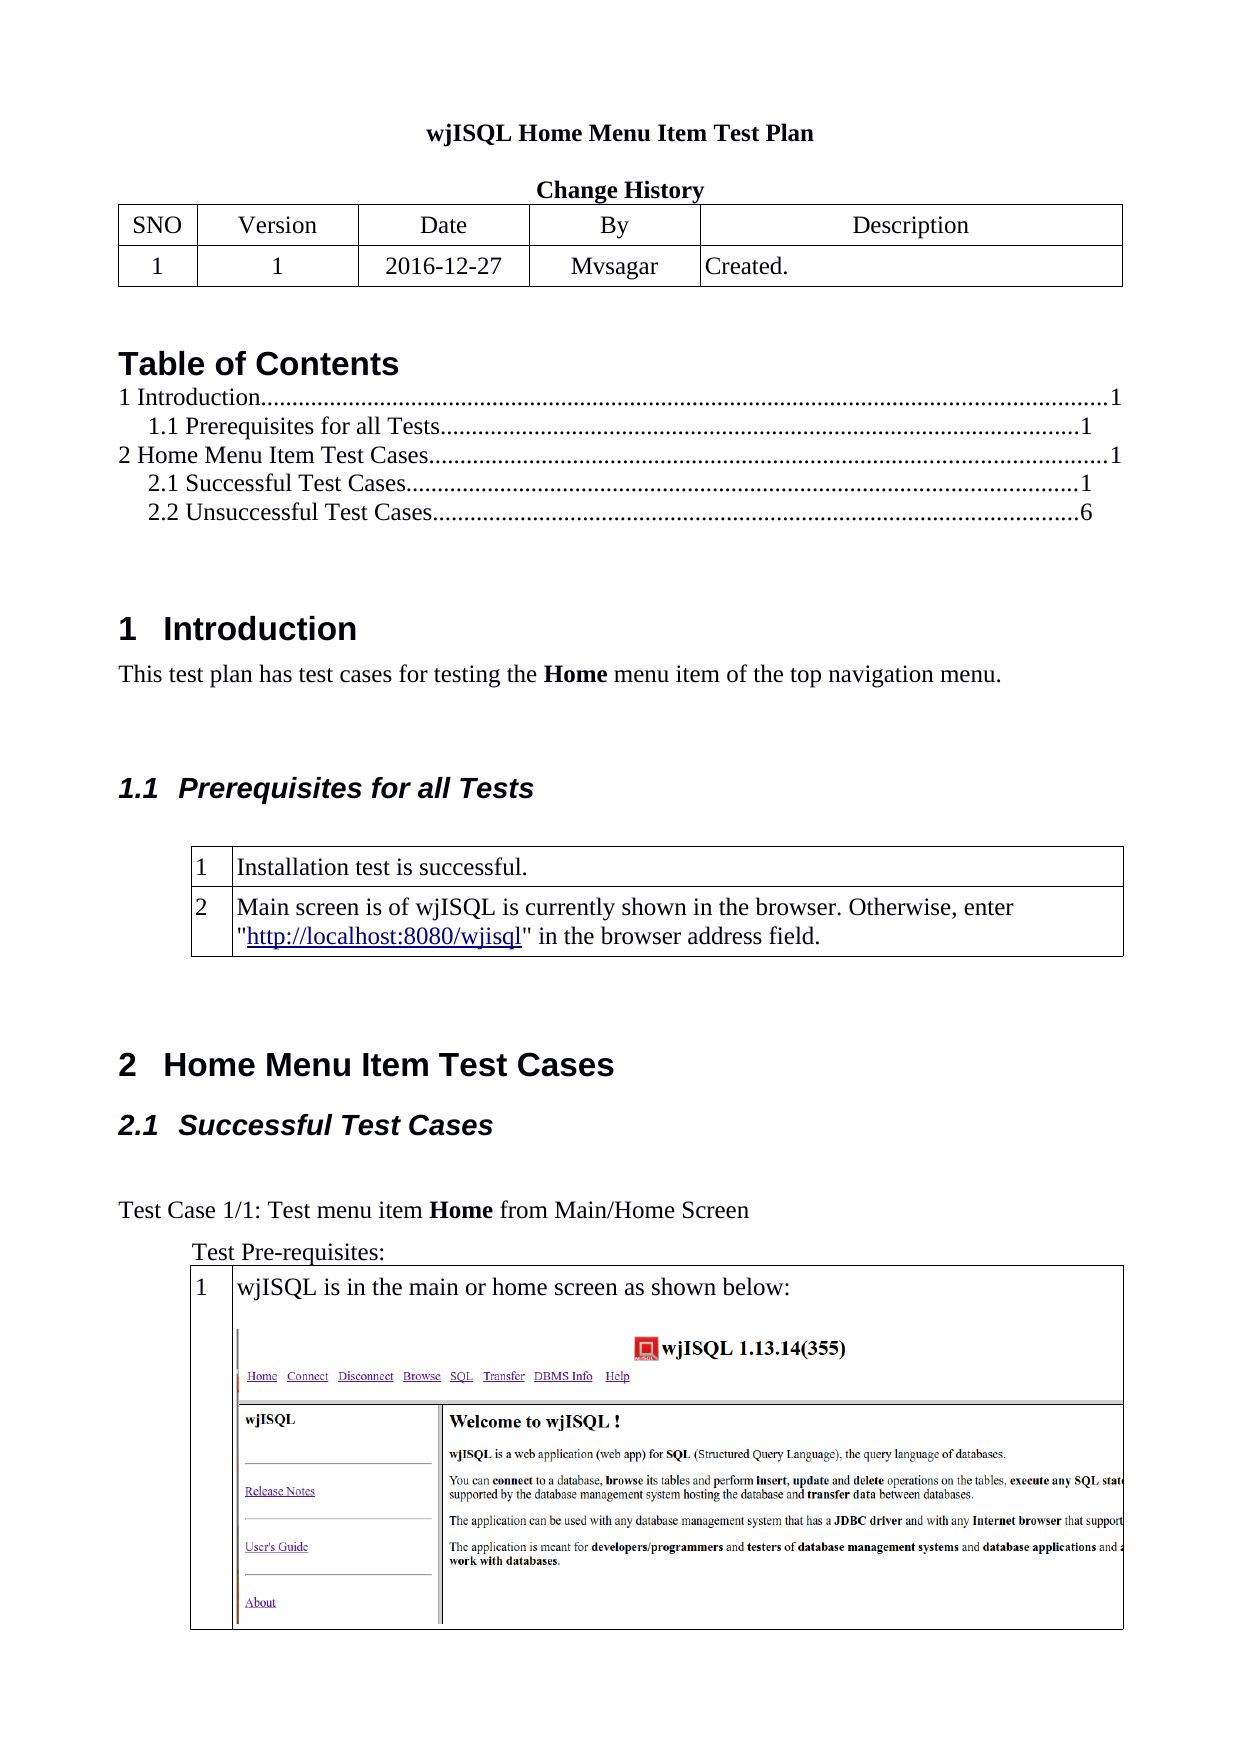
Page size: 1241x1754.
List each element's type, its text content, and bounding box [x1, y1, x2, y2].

table_cell Created. [701, 246, 1122, 286]
text 2.1 Successful Test Cases 1 [148, 468, 1122, 497]
picture [236, 1329, 1123, 1624]
table_header Date [359, 205, 529, 245]
table_cell 1 [119, 246, 197, 286]
table_header By [530, 205, 700, 245]
text Test Pre-requisites: [118, 1237, 1122, 1265]
table_header 1 [191, 1266, 232, 1629]
text Test Case 1/1: Test menu item Home from Main/Home Screen [118, 1195, 1122, 1224]
table_cell Main screen is of wjISQL is currently shown in the browser. Otherwise, enter "http://localhost:8080/wjisql" in the browser address field. [233, 887, 1123, 956]
subtitle Successful Test Cases [118, 1108, 1122, 1142]
table_cell Mvsagar [530, 246, 700, 286]
table_cell 2016-12-27 [359, 246, 529, 286]
text 1.1 Prerequisites for all Tests 1 [148, 411, 1122, 440]
table_header Installation test is successful. [233, 847, 1123, 886]
table_cell 1 [198, 246, 358, 286]
subtitle Prerequisites for all Tests [118, 771, 1122, 804]
table_header Version [198, 205, 358, 245]
table_header SNO [119, 205, 197, 245]
table_header Description [701, 205, 1122, 245]
text 2 Home Menu Item Test Cases 1 [118, 440, 1122, 468]
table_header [233, 1266, 1123, 1629]
subtitle Table of Contents [118, 344, 1122, 382]
text wjISQL Home Menu Item Test Plan [118, 118, 1122, 147]
text 2.2 Unsuccessful Test Cases 6 [148, 497, 1122, 526]
text This test plan has test cases for testing the Home menu item of the top navigation menu. [118, 659, 1122, 688]
subtitle Home Menu Item Test Cases [118, 1045, 1122, 1083]
text Change History [118, 176, 1122, 204]
text 1 Introduction 1 [118, 382, 1122, 411]
table_header 1 [192, 847, 232, 886]
table_cell 2 [192, 887, 232, 956]
subtitle Introduction [118, 608, 1122, 647]
